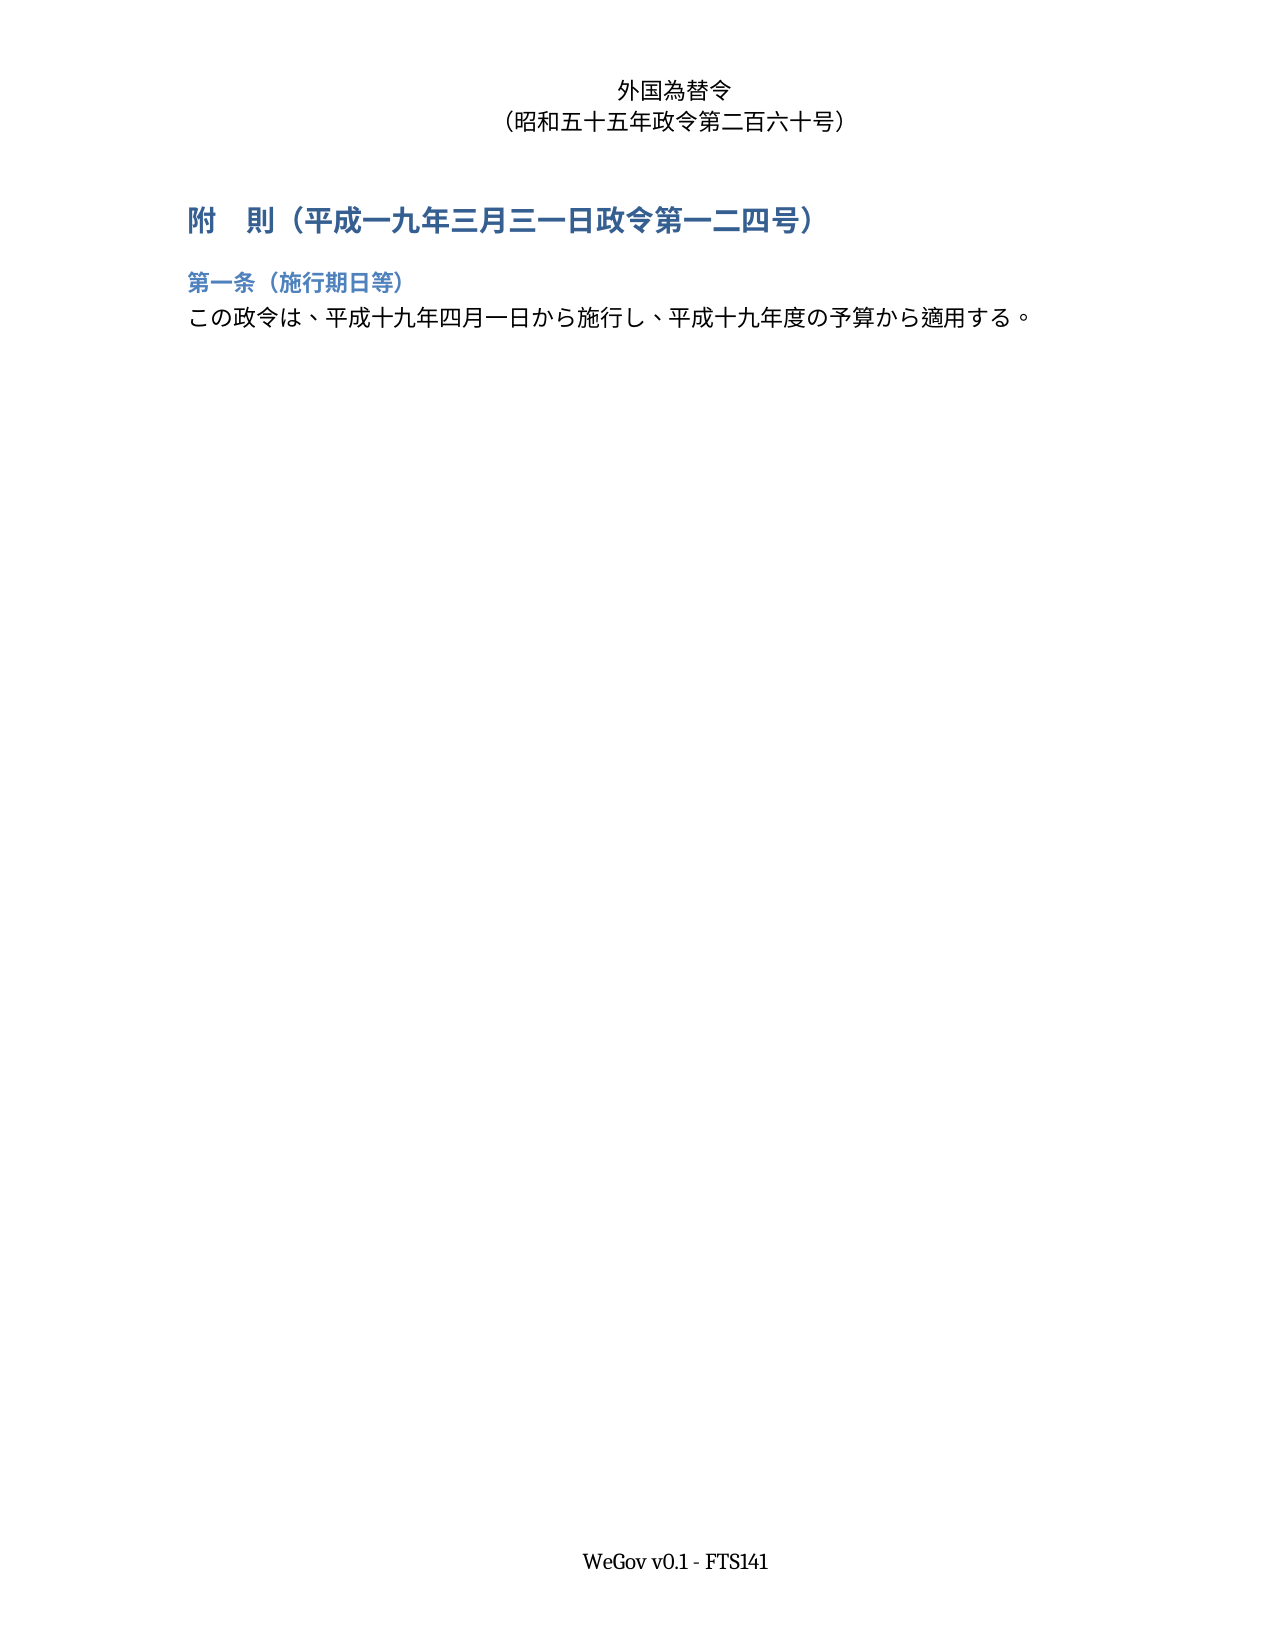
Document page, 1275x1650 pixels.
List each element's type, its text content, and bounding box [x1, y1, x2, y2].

text この政令は、平成十九年四月一日から施行し、平成十九年度の予算から適用する。 [187, 302, 1087, 334]
subtitle 第一条（施行期日等） [187, 266, 1087, 298]
subtitle 附 則（平成一九年三月三一日政令第一二四号） [187, 200, 1087, 240]
